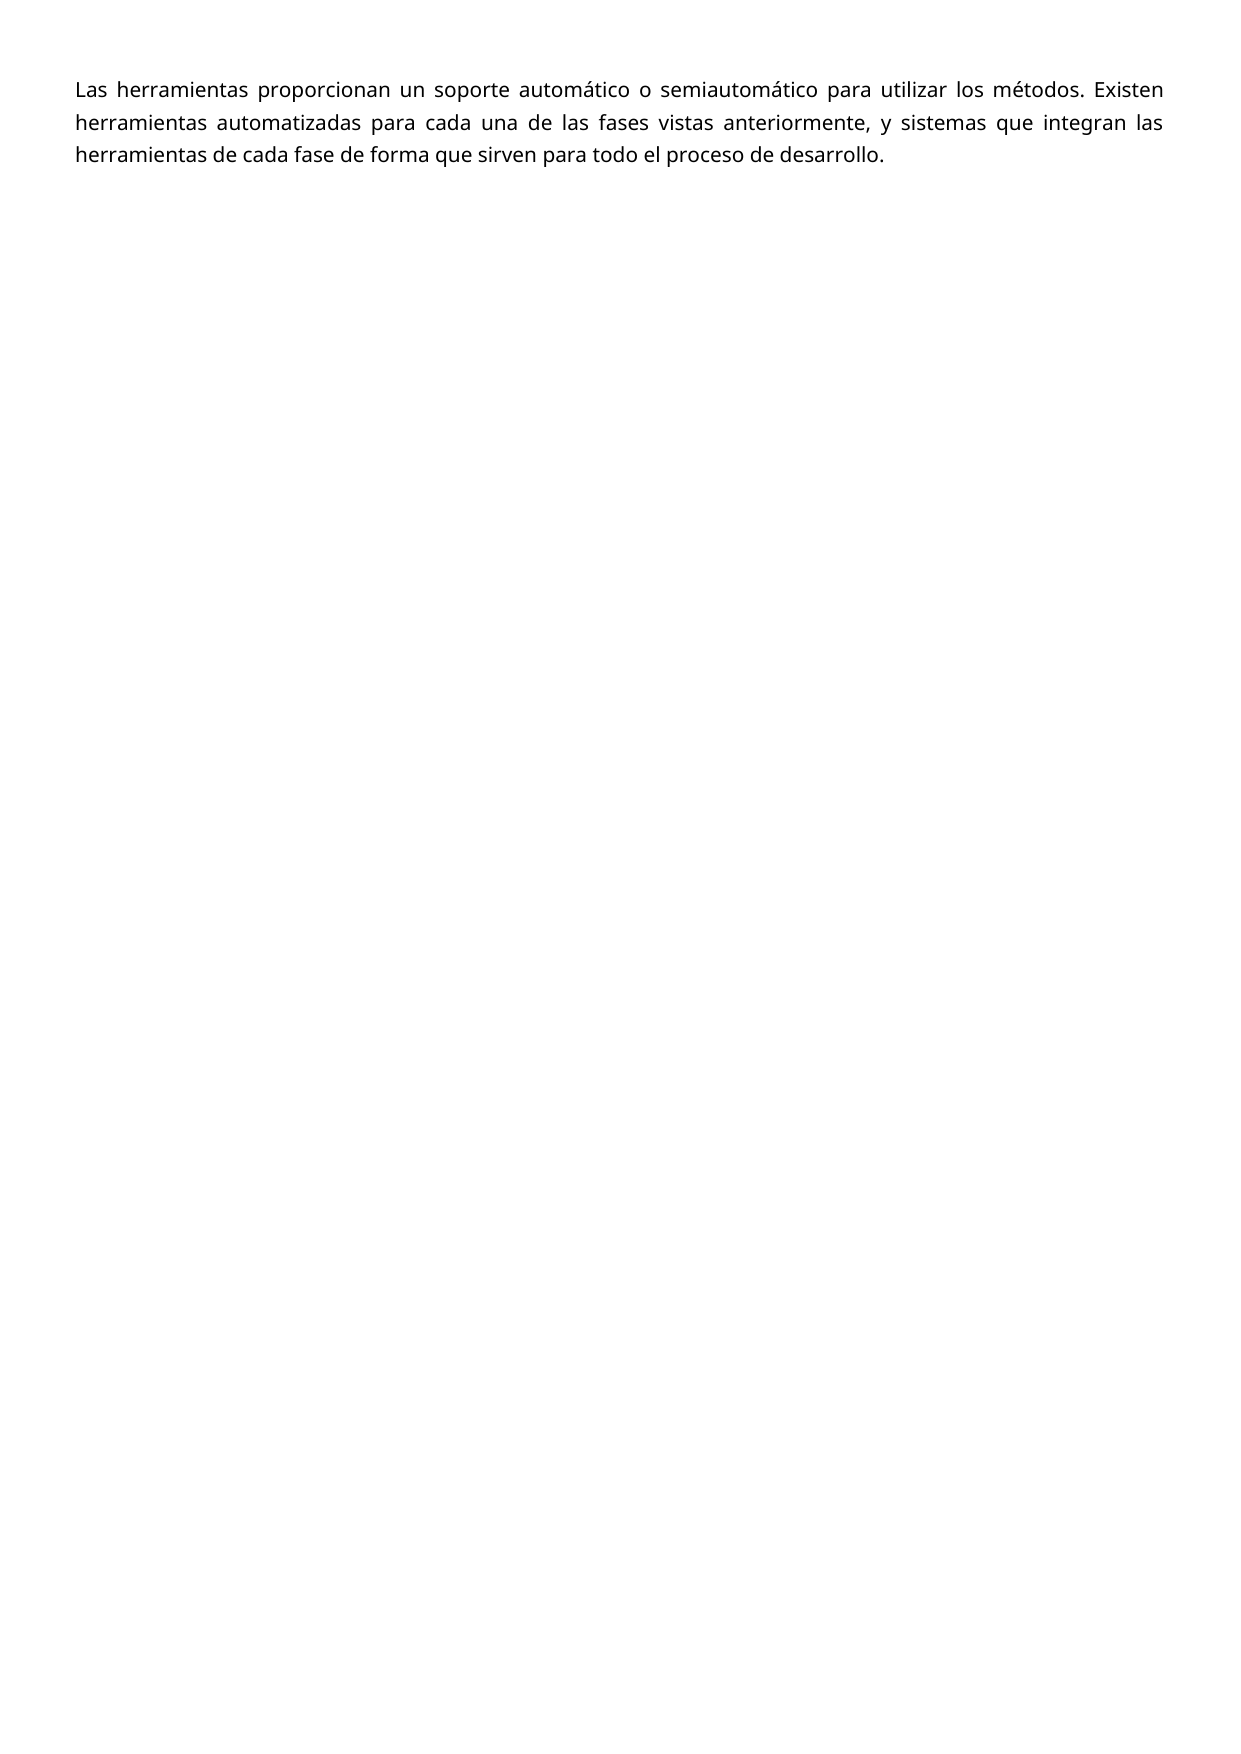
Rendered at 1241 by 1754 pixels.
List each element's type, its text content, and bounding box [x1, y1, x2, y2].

text Las herramientas proporcionan un soporte automático o semiautomático para utilizar los métodos. Existen herramientas automatizadas para cada una de las fases vistas anteriormente, y sistemas que integran las herramientas de cada fase de forma que sirven para todo el proceso de desarrollo. [75, 75, 1165, 169]
